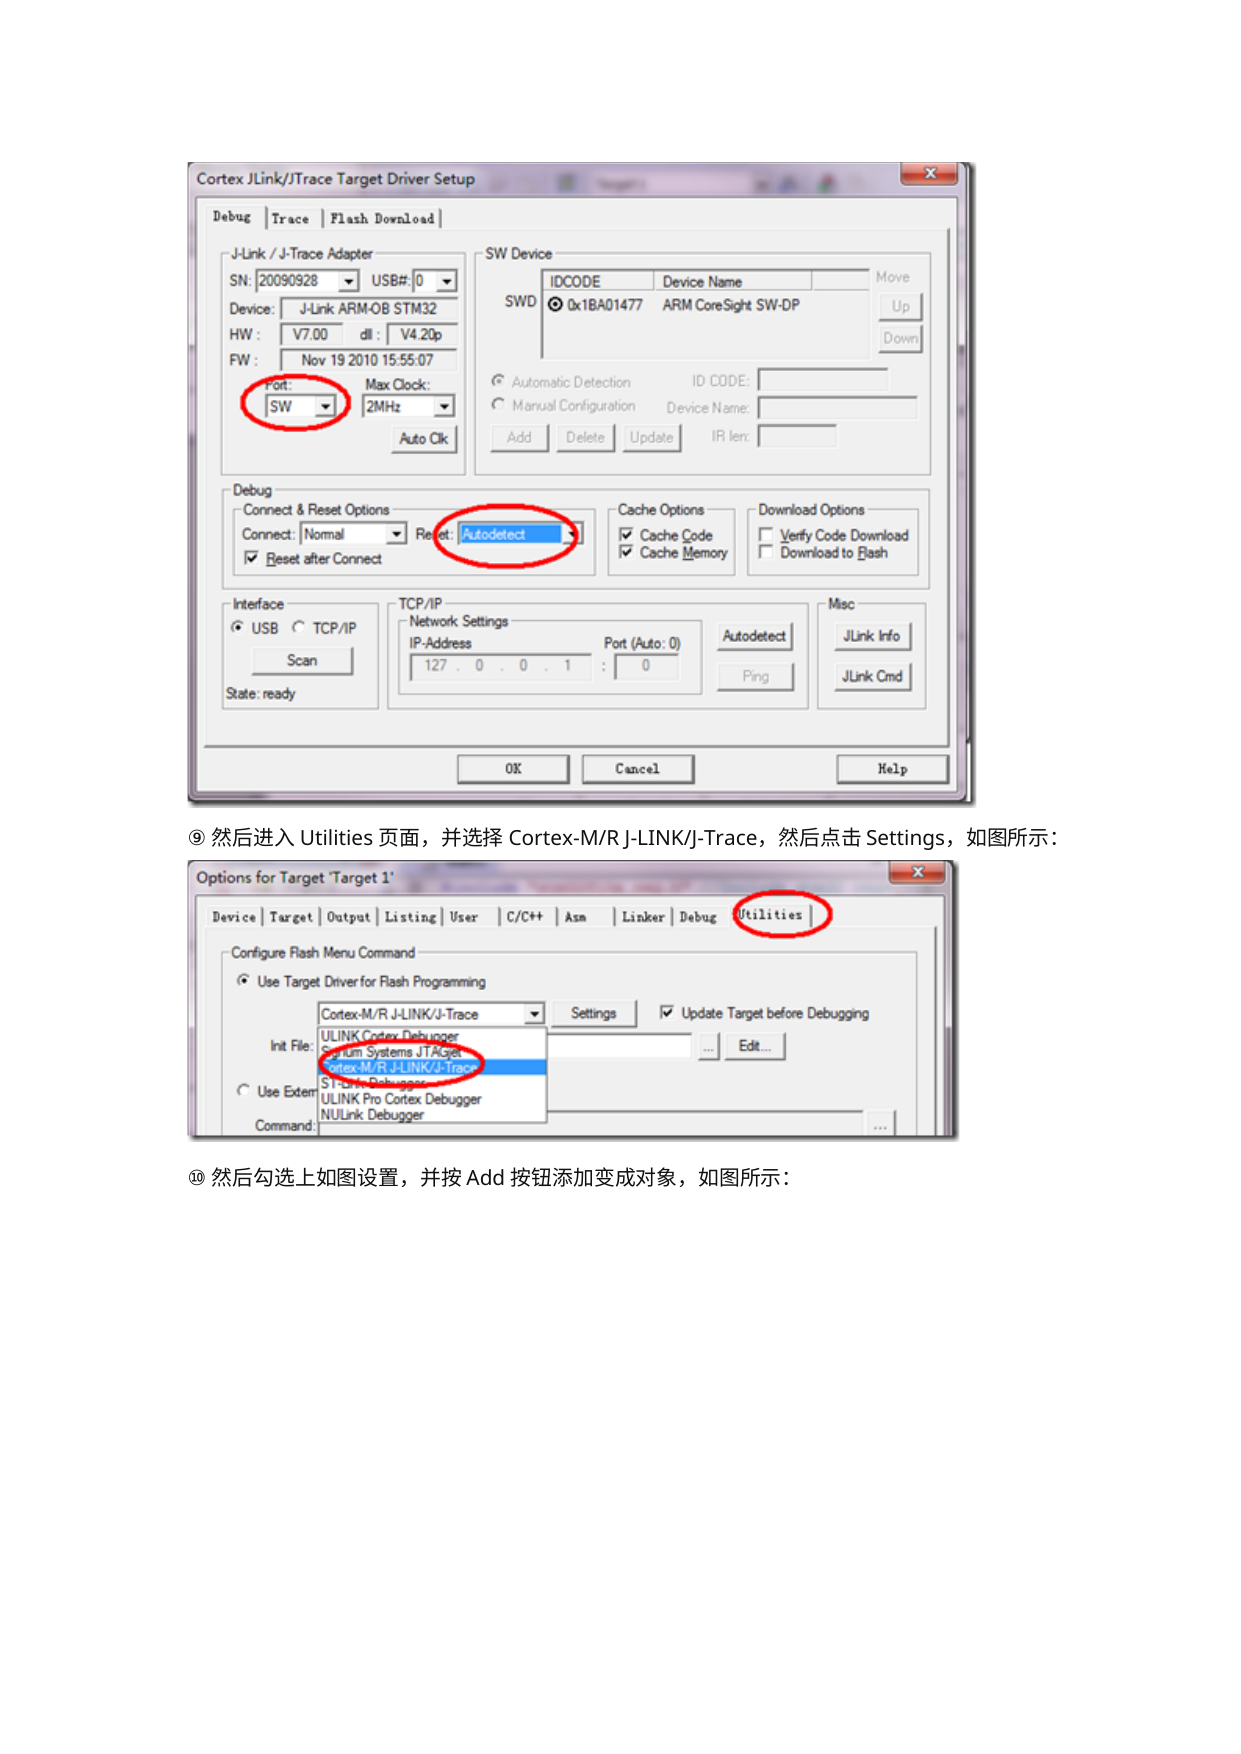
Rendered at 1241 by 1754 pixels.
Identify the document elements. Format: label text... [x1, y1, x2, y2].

text ⑨ 然后进入 Utilities 页面，并选择 Cortex-M/R J-LINK/J-Trace，然后点击Settings，如图所示： [187, 820, 1053, 852]
text ⑩ 然后勾选上如图设置，并按 Add 按钮添加变成对象，如图所示： [187, 1160, 1053, 1193]
picture [187, 860, 960, 1142]
picture [187, 162, 977, 808]
